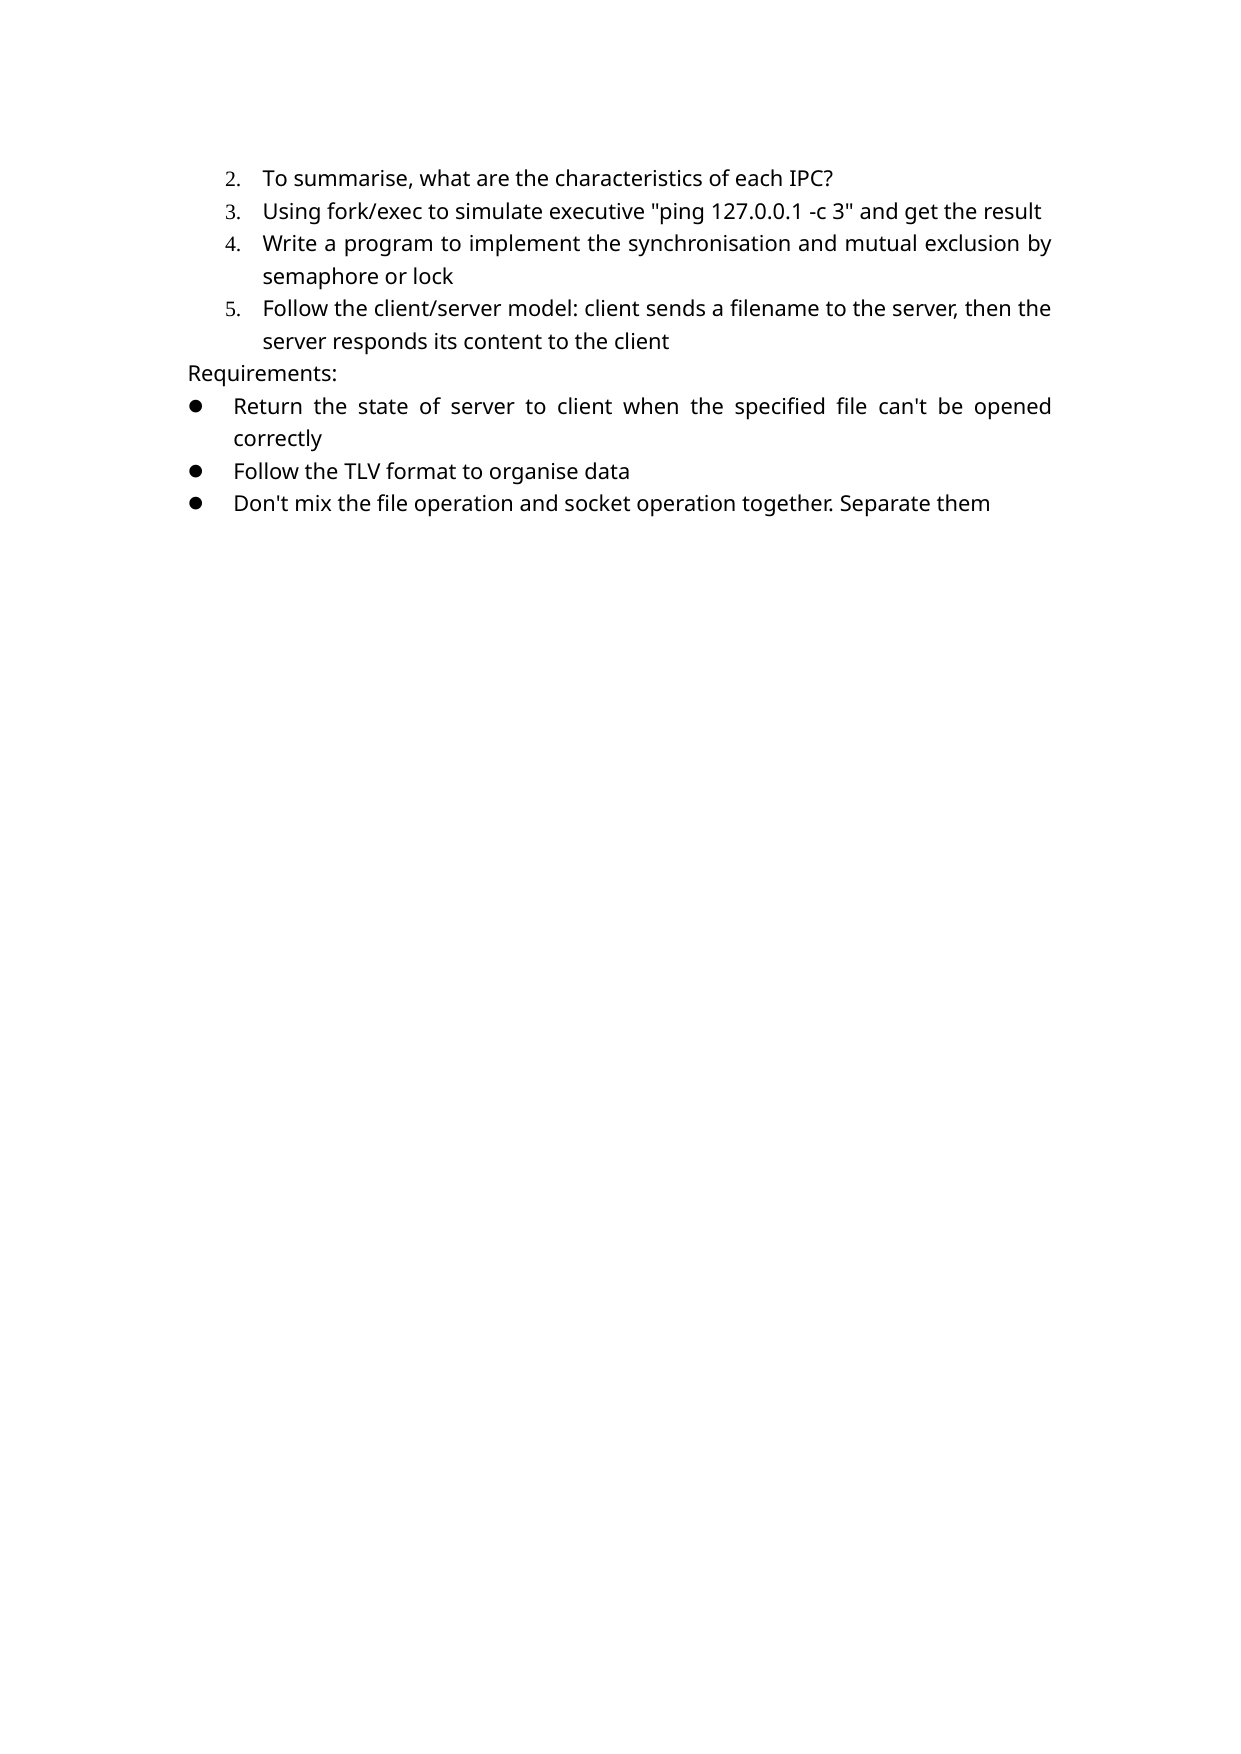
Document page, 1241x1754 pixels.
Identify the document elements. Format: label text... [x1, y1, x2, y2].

list Follow the TLV format to organise data [187, 454, 1053, 487]
list Using fork/exec to simulate executive "ping 127.0.0.1 -c 3" and get the result [225, 194, 1053, 227]
list Return the state of server to client when the specified file can't be opened correctly [187, 389, 1053, 454]
text Requirements: [187, 357, 1053, 389]
list Write a program to implement the synchronisation and mutual exclusion by semaphore or lock [225, 227, 1053, 292]
list Don't mix the file operation and socket operation together. Separate them [187, 487, 1053, 519]
list To summarise, what are the characteristics of each IPC? [225, 162, 1053, 194]
list Follow the client/server model: client sends a filename to the server, then the server responds its content to the client [225, 292, 1053, 357]
